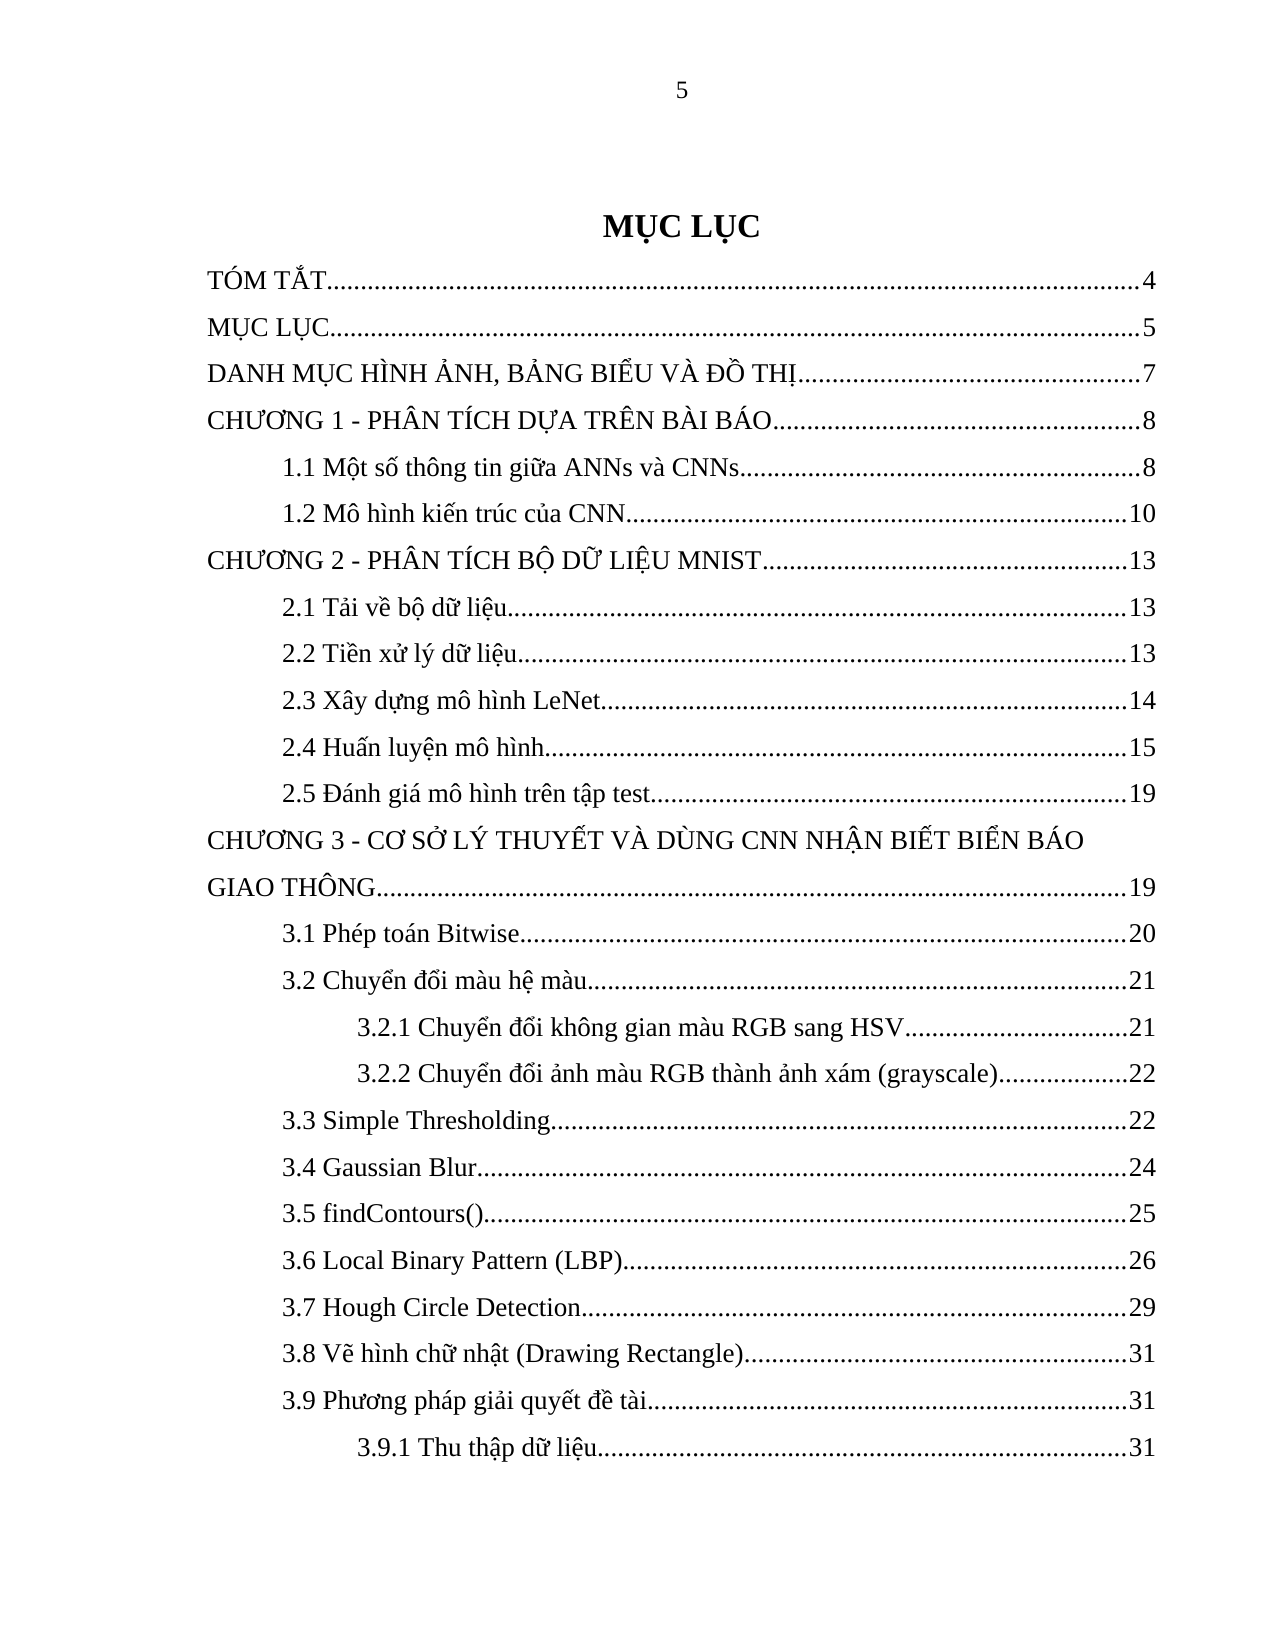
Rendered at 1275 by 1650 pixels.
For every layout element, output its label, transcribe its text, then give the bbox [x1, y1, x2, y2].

text 3.6 Local Binary Pattern (LBP) 26 [282, 1244, 1157, 1275]
text 3.8 Vẽ hình chữ nhật (Drawing Rectangle) 31 [282, 1338, 1157, 1369]
text 1.2 Mô hình kiến trúc của CNN 10 [282, 498, 1157, 529]
text 3.5 findContours() 25 [282, 1198, 1157, 1229]
text 3.2.2 Chuyển đổi ảnh màu RGB thành ảnh xám (grayscale) 22 [357, 1058, 1157, 1089]
text 3.3 Simple Thresholding 22 [282, 1104, 1157, 1135]
text 3.2 Chuyển đổi màu hệ màu 21 [282, 964, 1157, 995]
text 3.7 Hough Circle Detection 29 [282, 1291, 1157, 1322]
text 2.5 Đánh giá mô hình trên tập test 19 [282, 778, 1157, 809]
text 3.1 Phép toán Bitwise 20 [282, 918, 1157, 949]
text 3.4 Gaussian Blur 24 [282, 1151, 1157, 1182]
text 2.4 Huấn luyện mô hình 15 [282, 731, 1157, 762]
text 3.9.1 Thu thập dữ liệu 31 [357, 1431, 1157, 1462]
text 3.9 Phương pháp giải quyết đề tài 31 [282, 1384, 1157, 1415]
text MỤC LỤC 5 [207, 311, 1157, 342]
text CHƯƠNG 2 - PHÂN TÍCH BỘ DỮ LIỆU MNIST 13 [207, 544, 1157, 575]
subtitle MỤC LỤC [207, 207, 1157, 245]
text DANH MỤC HÌNH ẢNH, BẢNG BIỂU VÀ ĐỒ THỊ 7 [207, 358, 1157, 389]
text TÓM TẮT 4 [207, 264, 1157, 295]
text 2.2 Tiền xử lý dữ liệu 13 [282, 638, 1157, 669]
text CHƯƠNG 3 - CƠ SỞ LÝ THUYẾT VÀ DÙNG CNN NHẬN BIẾT BIỂN BÁO GIAO THÔNG 19 [207, 824, 1157, 902]
text CHƯƠNG 1 - PHÂN TÍCH DỰA TRÊN BÀI BÁO 8 [207, 404, 1157, 435]
text 1.1 Một số thông tin giữa ANNs và CNNs 8 [282, 451, 1157, 482]
text 3.2.1 Chuyển đổi không gian màu RGB sang HSV 21 [357, 1011, 1157, 1042]
text 2.1 Tải về bộ dữ liệu 13 [282, 591, 1157, 622]
text 2.3 Xây dựng mô hình LeNet 14 [282, 684, 1157, 715]
